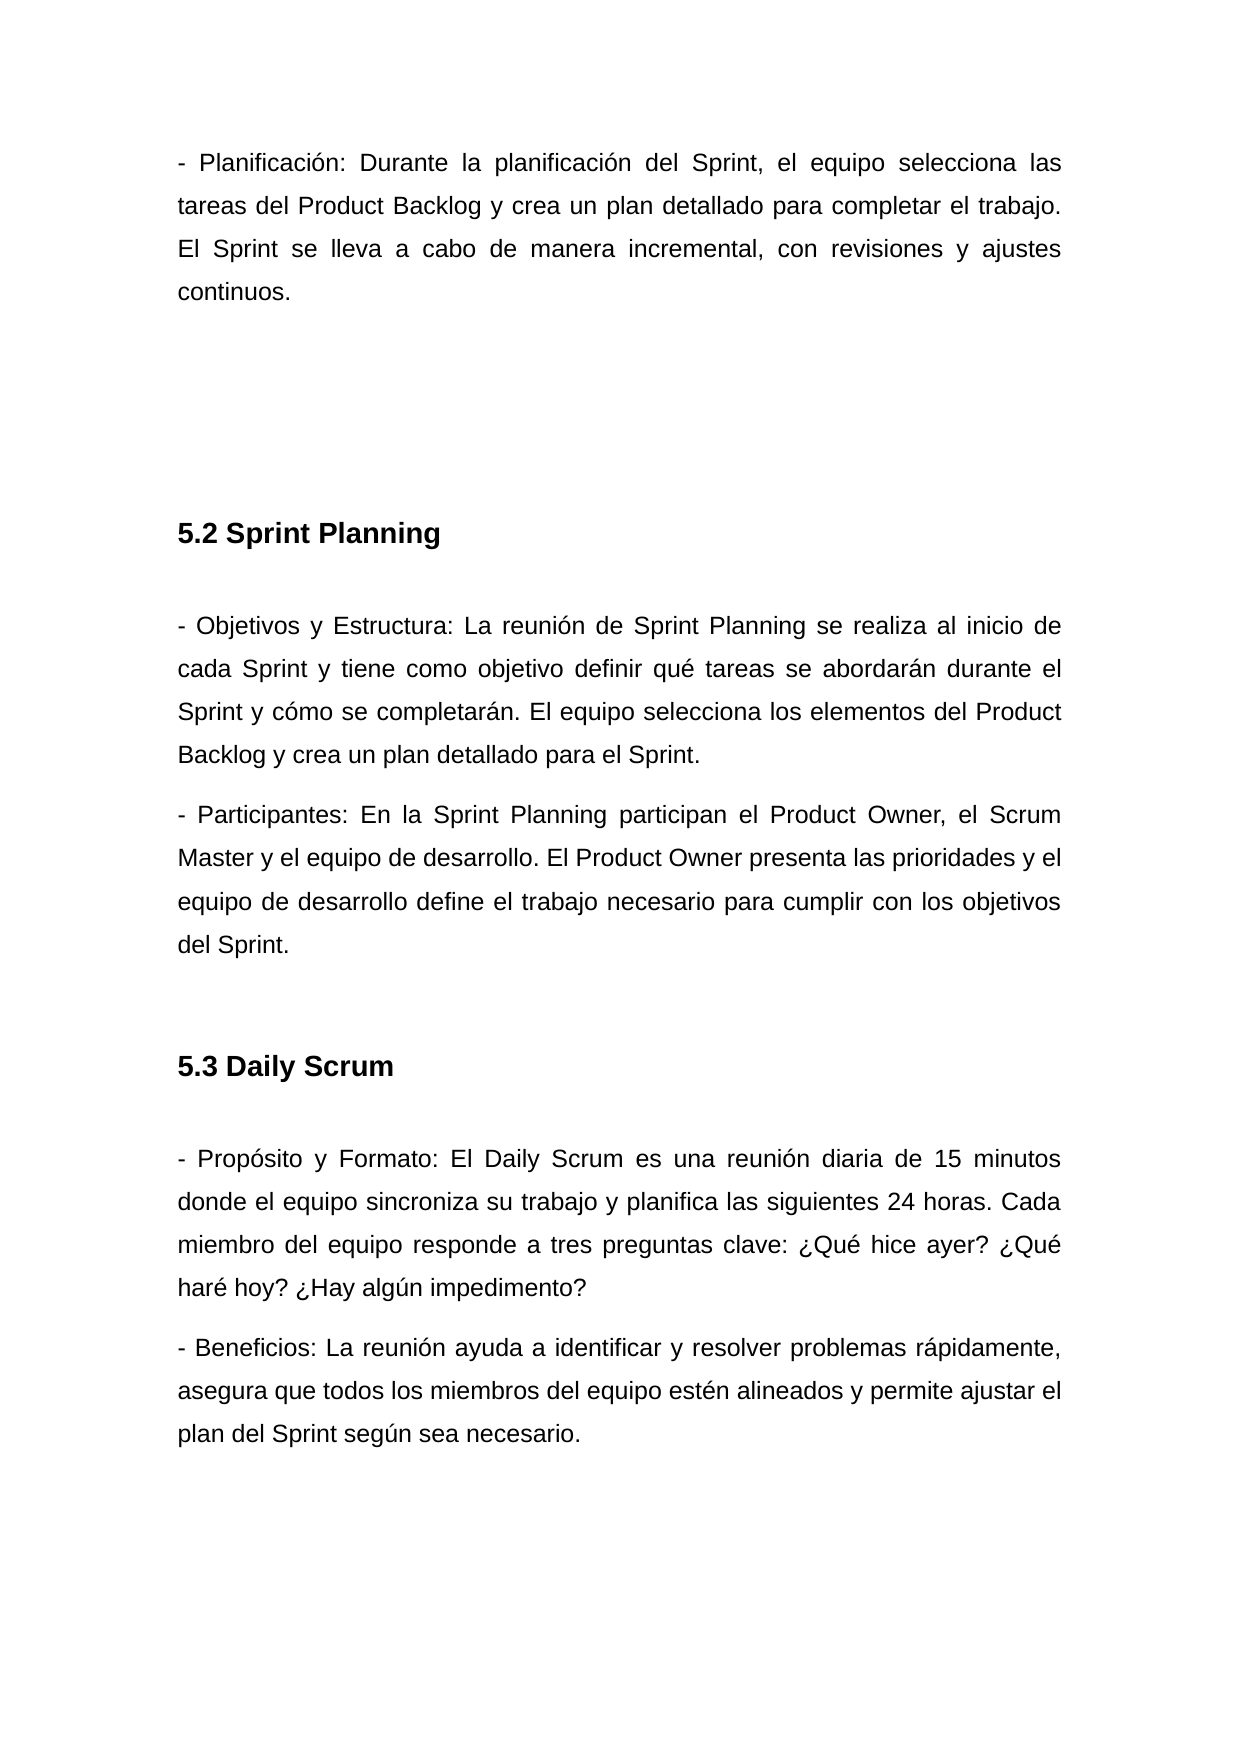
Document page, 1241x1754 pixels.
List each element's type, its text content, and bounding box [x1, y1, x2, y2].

text - Beneficios: La reunión ayuda a identificar y resolver problemas rápidamente, asegura que todos los miembros del equipo estén alineados y permite ajustar el plan del Sprint según sea necesario. [177, 1333, 1063, 1448]
subtitle 5.2 Sprint Planning [177, 516, 1063, 550]
text - Propósito y Formato: El Daily Scrum es una reunión diaria de 15 minutos donde el equipo sincroniza su trabajo y planifica las siguientes 24 horas. Cada miembro del equipo responde a tres preguntas clave: ¿Qué hice ayer? ¿Qué haré hoy? ¿Hay algún impedimento? [177, 1144, 1063, 1302]
subtitle 5.3 Daily Scrum [177, 1049, 1063, 1083]
text - Participantes: En la Sprint Planning participan el Product Owner, el Scrum Master y el equipo de desarrollo. El Product Owner presenta las prioridades y el equipo de desarrollo define el trabajo necesario para cumplir con los objetivos del Sprint. [177, 800, 1063, 958]
text - Planificación: Durante la planificación del Sprint, el equipo selecciona las tareas del Product Backlog y crea un plan detallado para completar el trabajo. El Sprint se lleva a cabo de manera incremental, con revisiones y ajustes continuos. [177, 148, 1063, 306]
text - Objetivos y Estructura: La reunión de Sprint Planning se realiza al inicio de cada Sprint y tiene como objetivo definir qué tareas se abordarán durante el Sprint y cómo se completarán. El equipo selecciona los elementos del Product Backlog y crea un plan detallado para el Sprint. [177, 611, 1063, 769]
